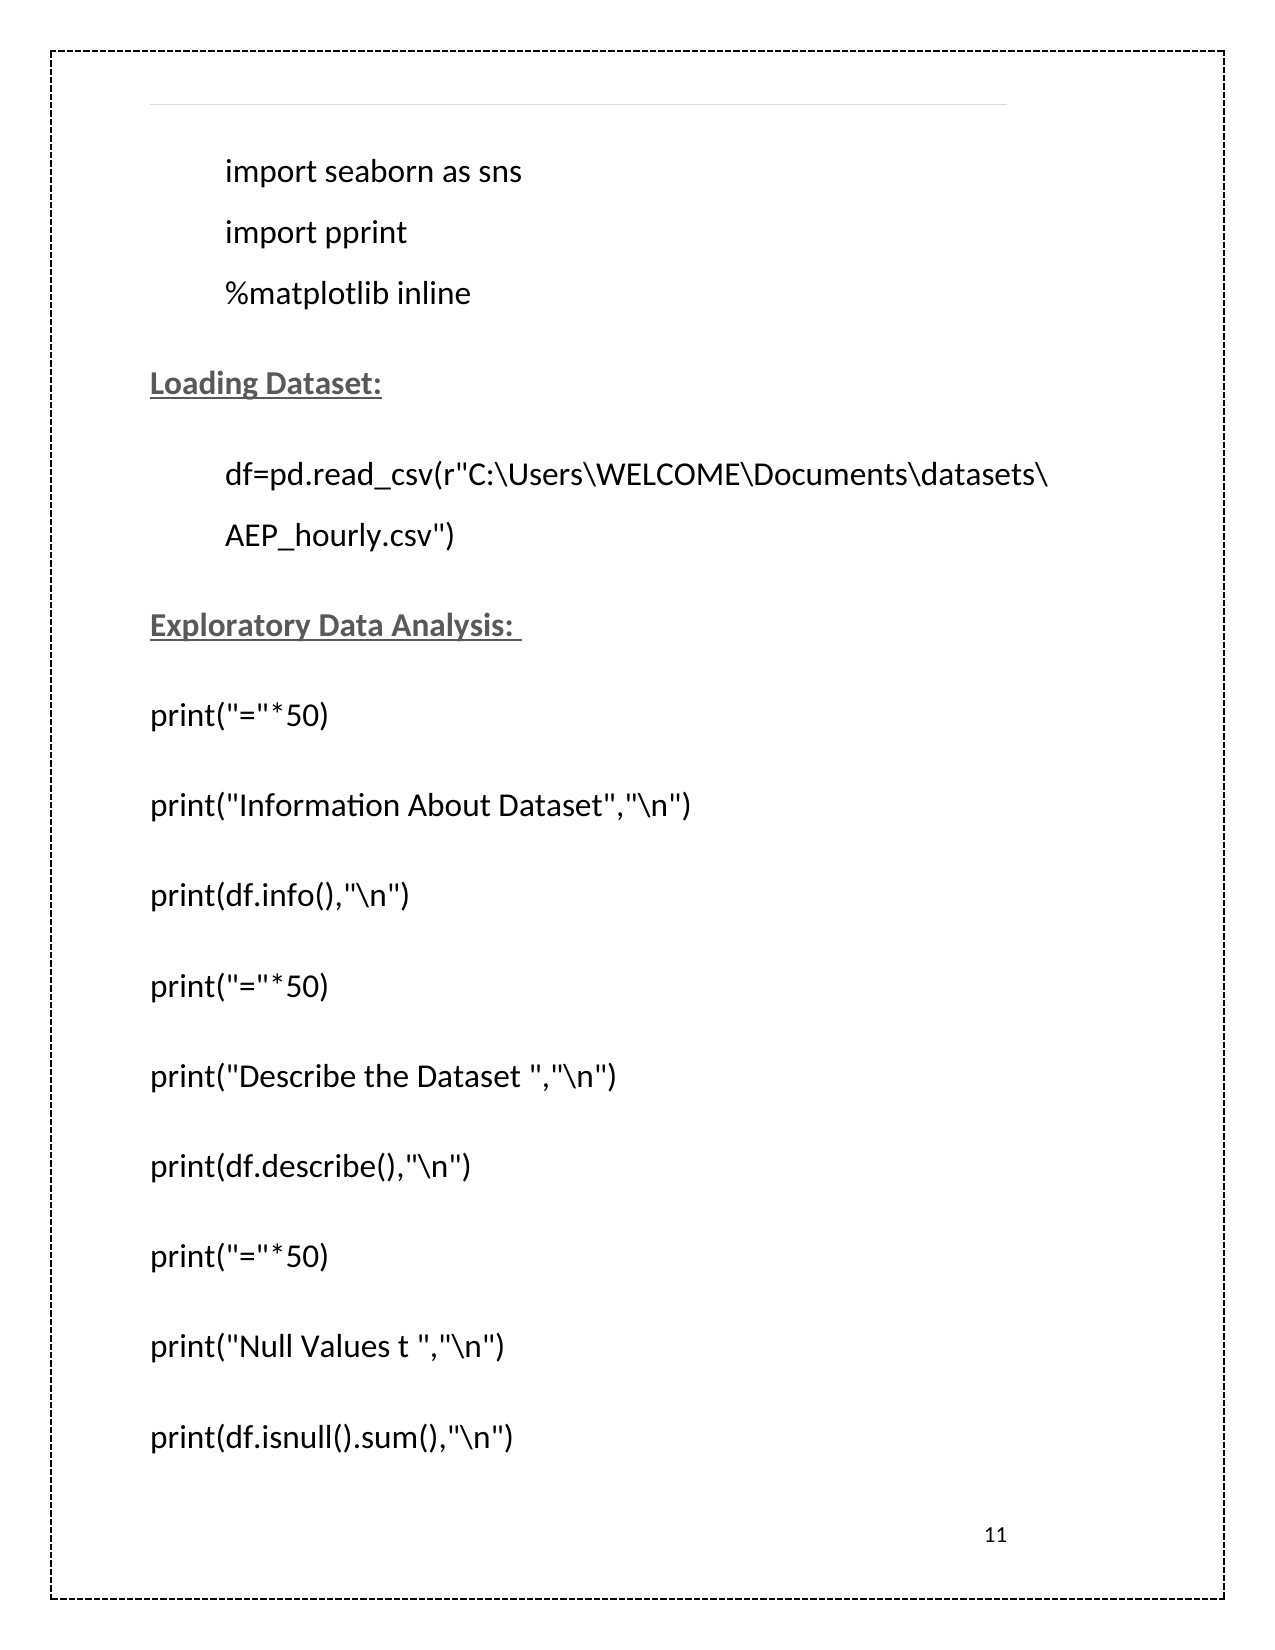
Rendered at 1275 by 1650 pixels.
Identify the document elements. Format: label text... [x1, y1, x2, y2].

text print(df.describe(),"\n") [150, 1145, 1125, 1186]
text Loading Dataset: [150, 362, 1125, 403]
text print(df.isnull().sum(),"\n") [150, 1416, 1125, 1456]
list import pprint [225, 211, 1125, 252]
list df=pd.read_csv(r"C:\Users\WELCOME\Documents\datasets\AEP_hourly.csv") [225, 452, 1125, 554]
text Exploratory Data Analysis: [150, 604, 1125, 644]
text print("="*50) [150, 1235, 1125, 1276]
text print("Null Values t ","\n") [150, 1325, 1125, 1366]
text print("Information About Dataset","\n") [150, 784, 1125, 825]
list %matplotlib inline [225, 272, 1125, 313]
text print("="*50) [150, 694, 1125, 735]
text print("="*50) [150, 964, 1125, 1005]
text print("Describe the Dataset ","\n") [150, 1055, 1125, 1096]
text print(df.info(),"\n") [150, 874, 1125, 915]
list import seaborn as sns [225, 150, 1125, 191]
